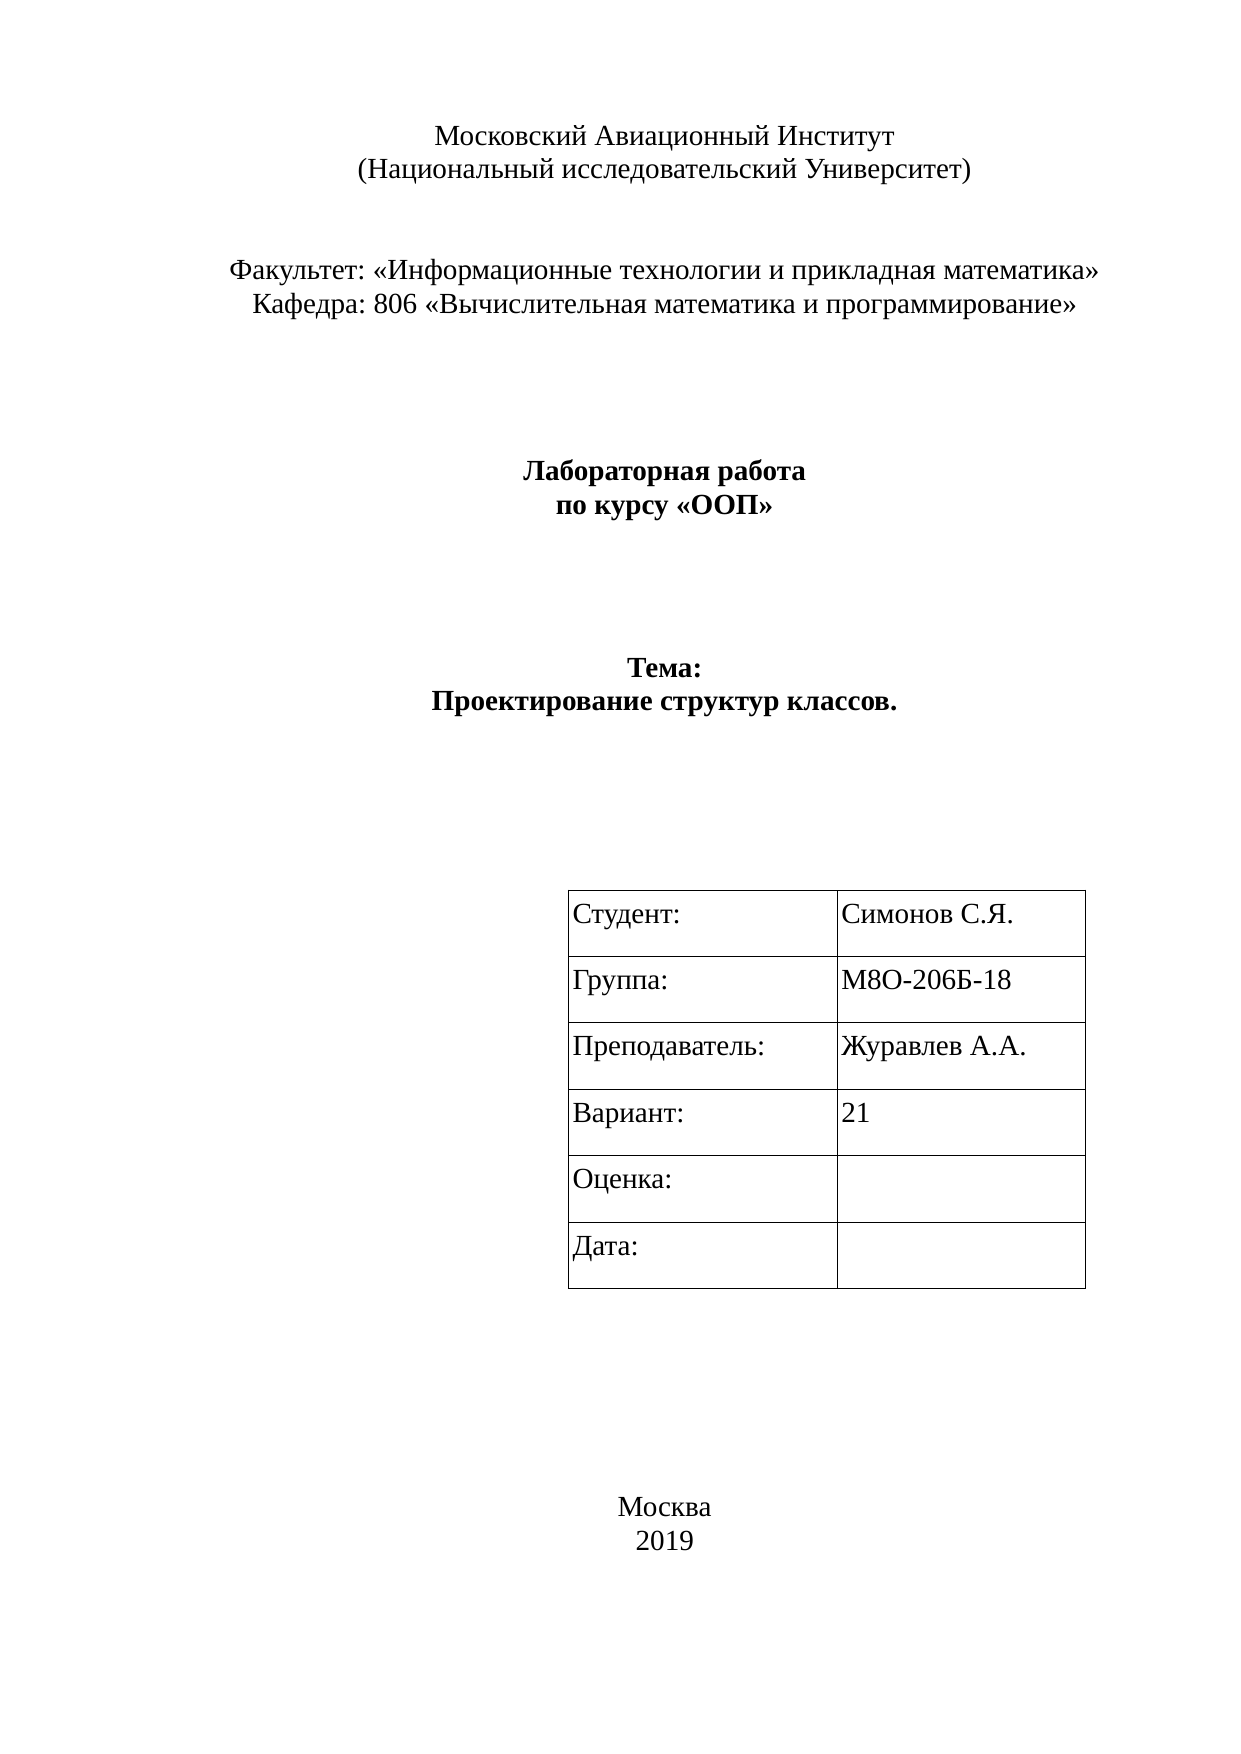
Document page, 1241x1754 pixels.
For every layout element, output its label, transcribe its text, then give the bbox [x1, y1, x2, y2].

table_cell [838, 1223, 1085, 1288]
text Кафедра: 806 «Вычислительная математика и программирование» [177, 286, 1152, 319]
table_cell [838, 1156, 1085, 1221]
text Факультет: «Информационные технологии и прикладная математика» [177, 252, 1152, 286]
table_header Симонов С.Я. [838, 891, 1085, 956]
table_cell 21 [838, 1090, 1085, 1155]
table_cell М8О-206Б-18 [838, 957, 1085, 1022]
text Лабораторная работа [177, 453, 1152, 487]
text Московский Авиационный Институт [177, 118, 1152, 152]
table_cell Преподаватель: [569, 1023, 837, 1089]
text Москва [177, 1489, 1152, 1523]
table_cell Журавлев А.А. [838, 1023, 1085, 1089]
text Тема: [177, 650, 1152, 683]
text (Национальный исследовательский Университет) [177, 152, 1152, 185]
text по курсу «ООП» [177, 487, 1152, 521]
text 2019 [177, 1523, 1152, 1557]
text Проектирование структур классов. [177, 683, 1152, 717]
table_cell Группа: [569, 957, 837, 1022]
table_cell Дата: [569, 1223, 837, 1288]
table_cell Вариант: [569, 1090, 837, 1155]
table_header Студент: [569, 891, 837, 956]
table_cell Оценка: [569, 1156, 837, 1221]
